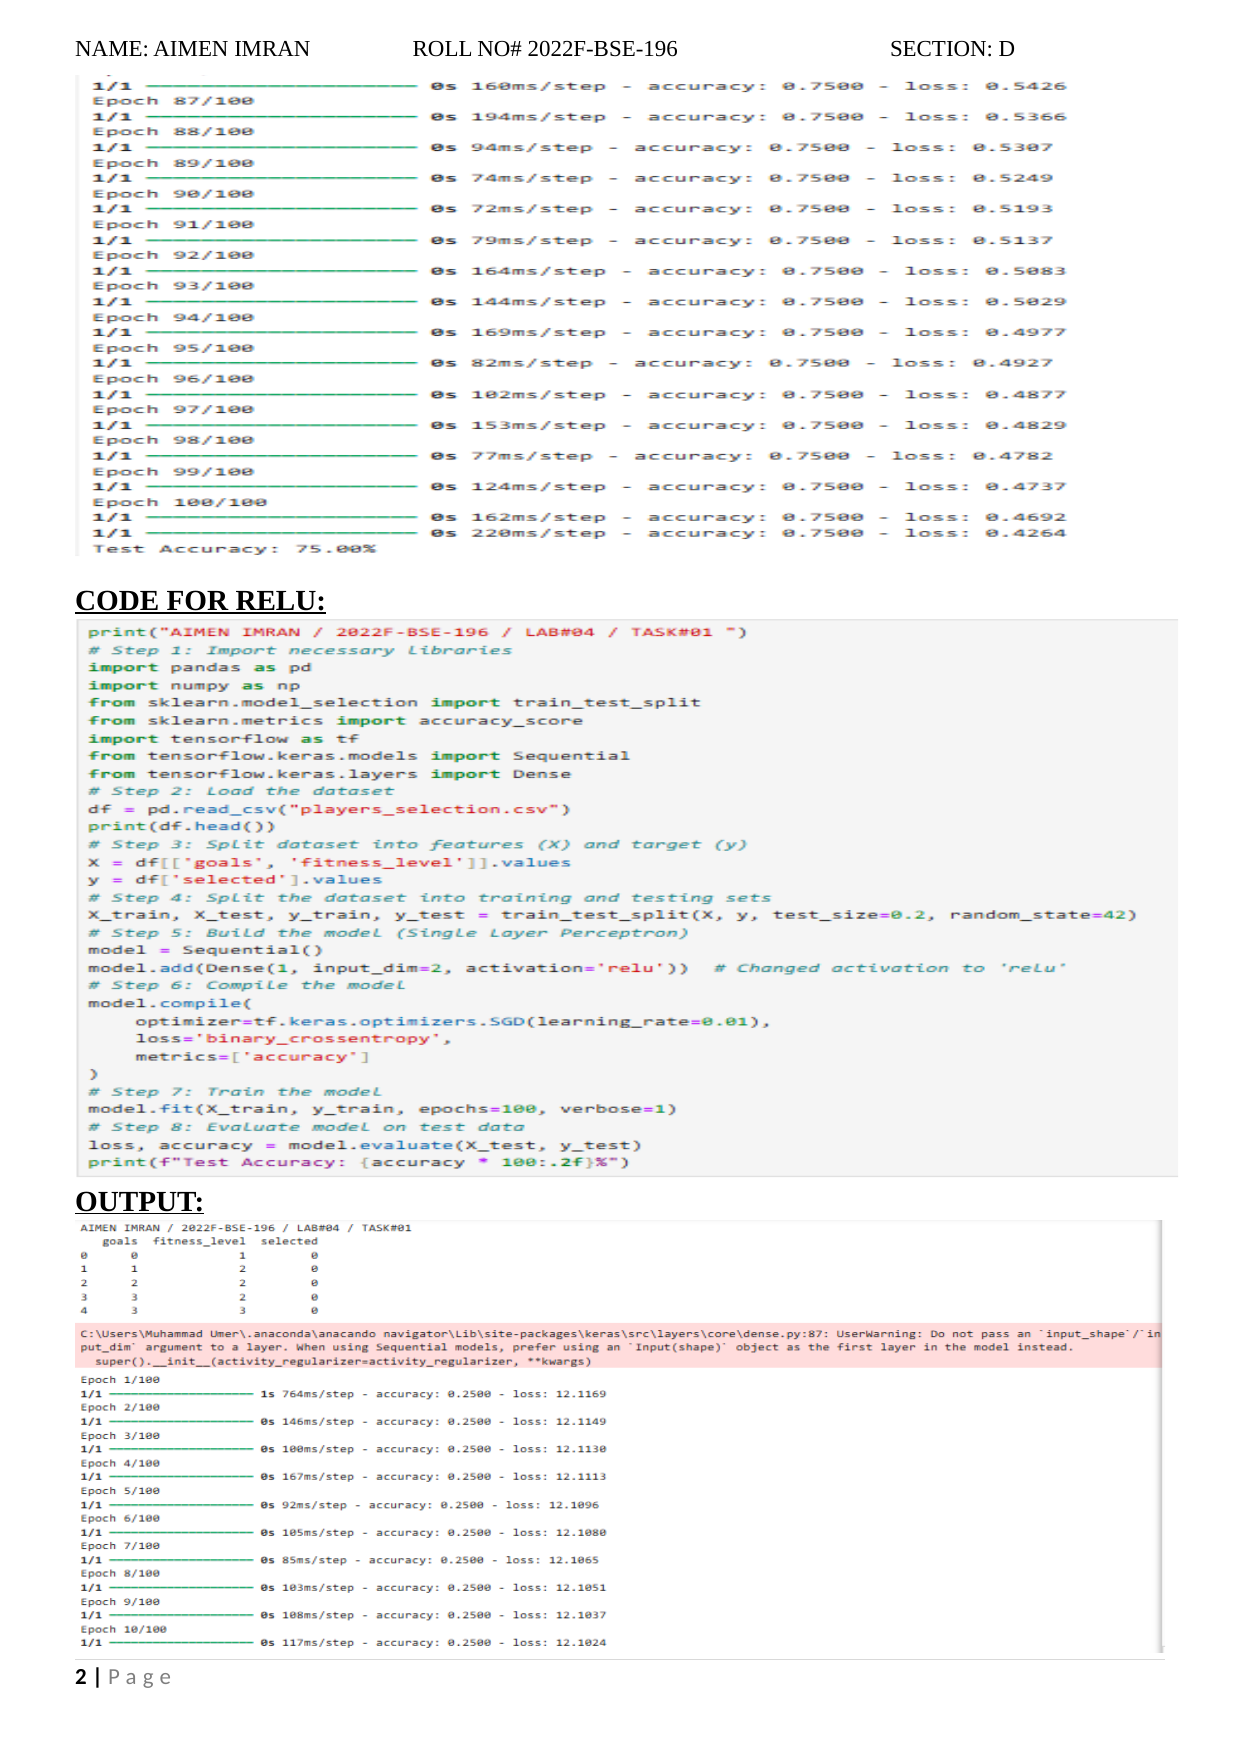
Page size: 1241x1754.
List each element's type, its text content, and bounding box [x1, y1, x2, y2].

picture [75, 1220, 1166, 1653]
picture [75, 619, 1179, 1182]
text CODE FOR RELU: [75, 583, 1165, 616]
text OUTPUT: [75, 1184, 1165, 1217]
picture [75, 75, 1188, 564]
